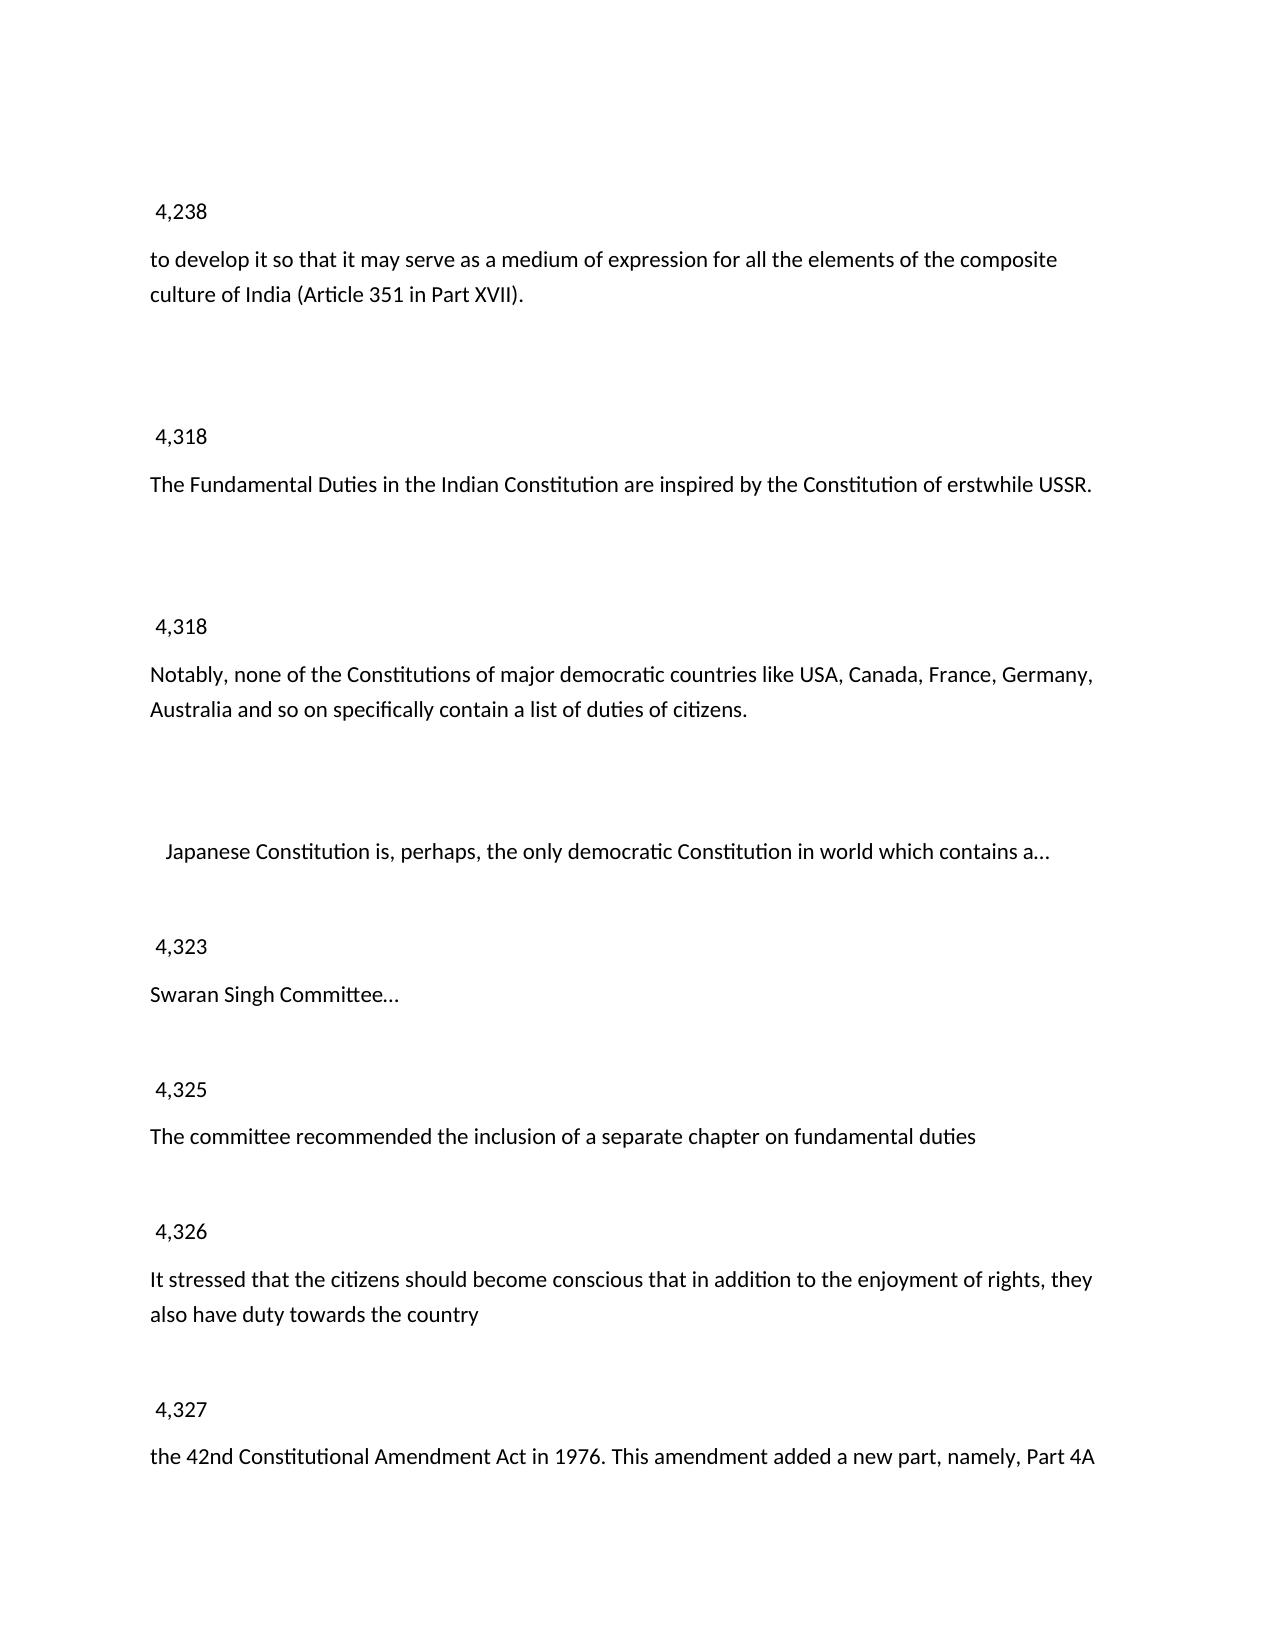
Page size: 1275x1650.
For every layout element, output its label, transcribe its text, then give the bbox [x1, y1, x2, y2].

text Notably, none of the Constitutions of major democratic countries like USA, Canada, France, Germany, Australia and so on specifically contain a list of duties of citizens. [150, 660, 1125, 723]
text It stressed that the citizens should become conscious that in addition to the enjoyment of rights, they also have duty towards the country [150, 1265, 1125, 1328]
text to develop it so that it may serve as a medium of expression for all the elements of the composite culture of India (Article 351 in Part XVII). [150, 245, 1125, 308]
text 4,238 [150, 197, 1125, 226]
text 4,318 [150, 612, 1125, 641]
text 4,323 [150, 932, 1125, 961]
text Japanese Constitution is, perhaps, the only democratic Constitution in world which contains a… [150, 837, 1125, 866]
text 4,326 [150, 1217, 1125, 1246]
text 4,325 [150, 1075, 1125, 1103]
text The committee recommended the inclusion of a separate chapter on fundamental duties [150, 1122, 1125, 1151]
text the 42nd Constitutional Amendment Act in 1976. This amendment added a new part, namely, Part 4A [150, 1442, 1125, 1471]
text Swaran Singh Committee… [150, 980, 1125, 1008]
text 4,318 [150, 422, 1125, 451]
text 4,327 [150, 1395, 1125, 1423]
text The Fundamental Duties in the Indian Constitution are inspired by the Constitution of erstwhile USSR. [150, 470, 1125, 498]
